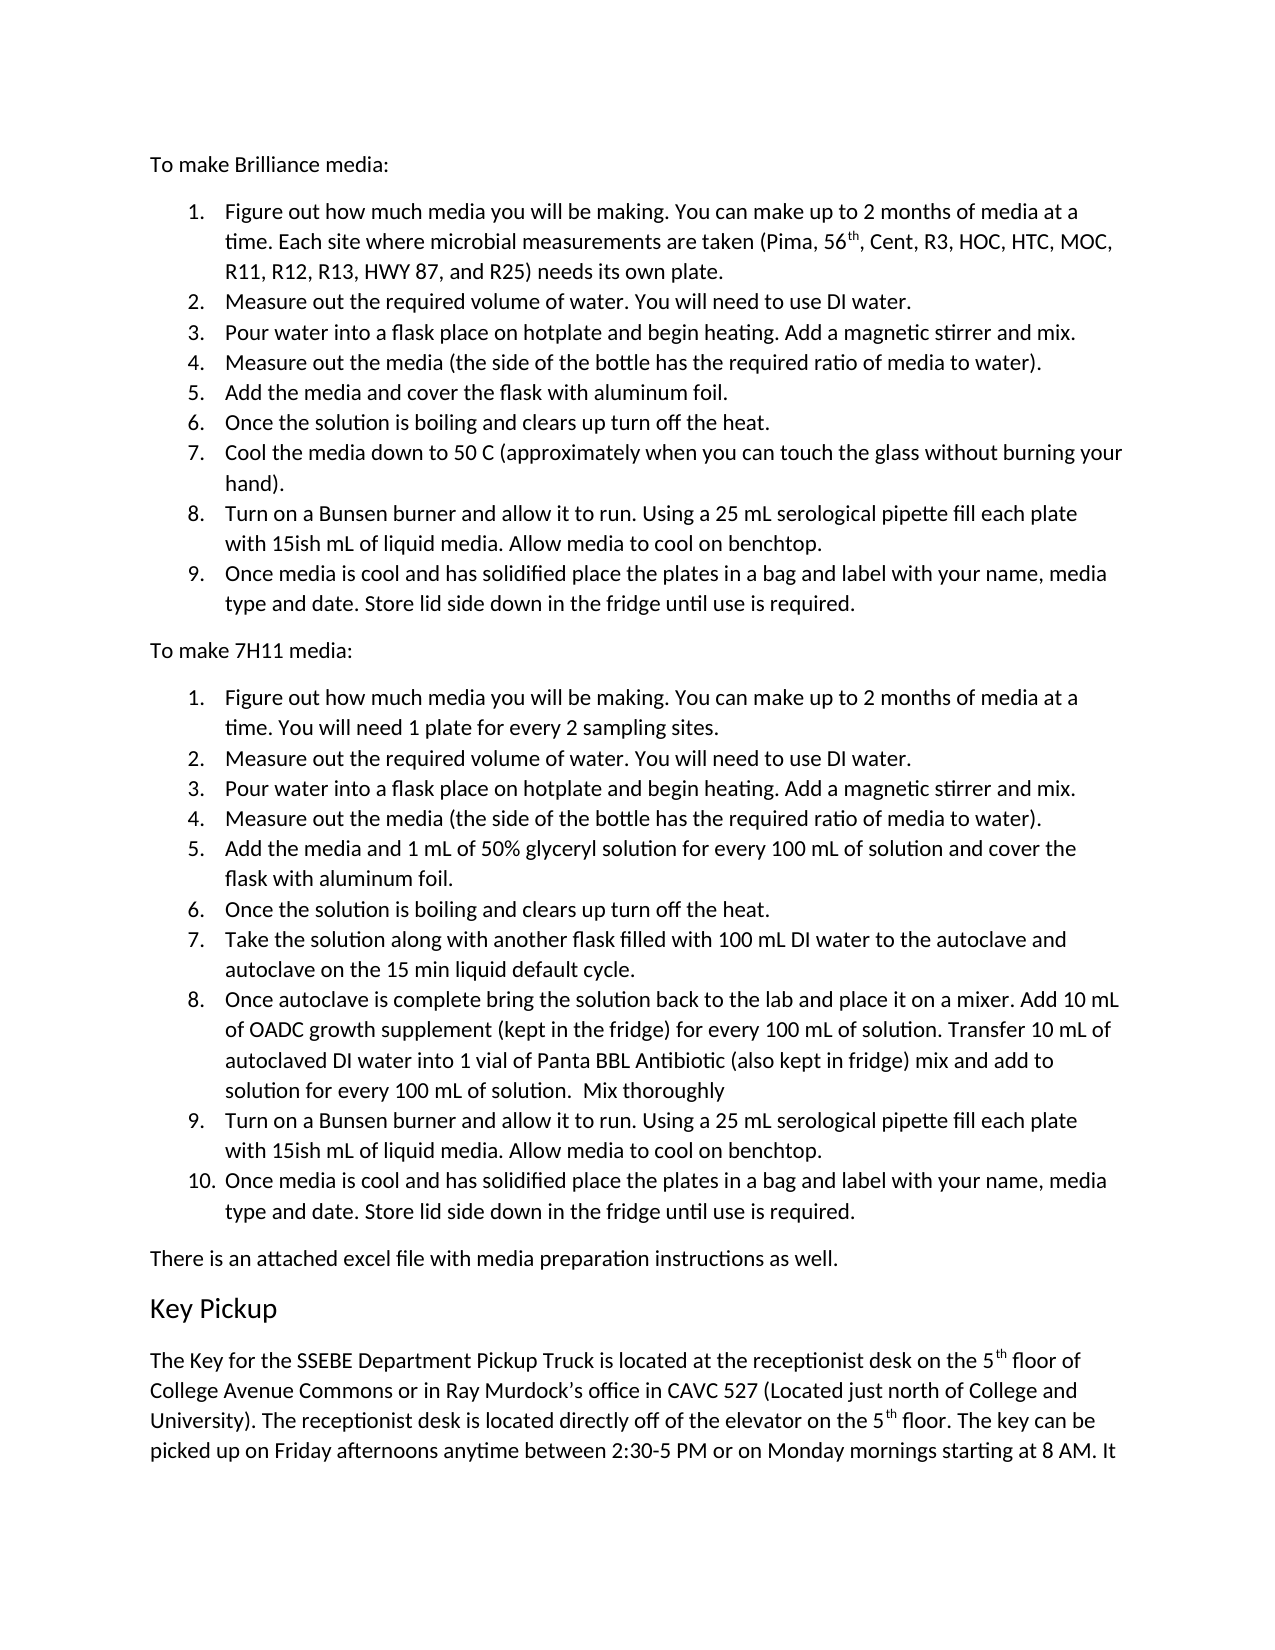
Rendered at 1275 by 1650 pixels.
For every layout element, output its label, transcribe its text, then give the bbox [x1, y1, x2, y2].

list Measure out the media (the side of the bottle has the required ratio of media to water). [187, 348, 1125, 376]
list Take the solution along with another flask filled with 100 mL DI water to the autoclave and autoclave on the 15 min liquid default cycle. [187, 925, 1125, 983]
list Measure out the required volume of water. You will need to use DI water. [187, 744, 1125, 772]
list Add the media and 1 mL of 50% glyceryl solution for every 100 mL of solution and cover the flask with aluminum foil. [187, 834, 1125, 893]
list Figure out how much media you will be making. You can make up to 2 months of media at a time. Each site where microbial measurements are taken (Pima, 56th, Cent, R3, HOC, HTC, MOC, R11, R12, R13, HWY 87, and R25) needs its own plate. [187, 197, 1125, 285]
list Once the solution is boiling and clears up turn off the heat. [187, 408, 1125, 436]
text To make Brilliance media: [150, 150, 1125, 178]
text There is an attached excel file with media preparation instructions as well. [150, 1244, 1125, 1272]
list Once media is cool and has solidified place the plates in a bag and label with your name, media type and date. Store lid side down in the fridge until use is required. [187, 559, 1125, 618]
list Measure out the required volume of water. You will need to use DI water. [187, 287, 1125, 316]
list Add the media and cover the flask with aluminum foil. [187, 378, 1125, 406]
list Cool the media down to 50 C (approximately when you can touch the glass without burning your hand). [187, 438, 1125, 497]
text Key Pickup [150, 1291, 1125, 1326]
list Measure out the media (the side of the bottle has the required ratio of media to water). [187, 804, 1125, 832]
list Pour water into a flask place on hotplate and begin heating. Add a magnetic stirrer and mix. [187, 774, 1125, 802]
list Once the solution is boiling and clears up turn off the heat. [187, 895, 1125, 923]
list Once autoclave is complete bring the solution back to the lab and place it on a mixer. Add 10 mL of OADC growth supplement (kept in the fridge) for every 100 mL of solution. Transfer 10 mL of autoclaved DI water into 1 vial of Panta BBL Antibiotic (also kept in fridge) mix and add to solution for every 100 mL of solution. Mix thoroughly [187, 985, 1125, 1104]
list Once media is cool and has solidified place the plates in a bag and label with your name, media type and date. Store lid side down in the fridge until use is required. [187, 1167, 1125, 1225]
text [150, 1346, 1125, 1464]
list Figure out how much media you will be making. You can make up to 2 months of media at a time. You will need 1 plate for every 2 sampling sites. [187, 683, 1125, 742]
list Turn on a Bunsen burner and allow it to run. Using a 25 mL serological pipette fill each plate with 15ish mL of liquid media. Allow media to cool on benchtop. [187, 1106, 1125, 1164]
list Pour water into a flask place on hotplate and begin heating. Add a magnetic stirrer and mix. [187, 318, 1125, 346]
text To make 7H11 media: [150, 636, 1125, 664]
list Turn on a Bunsen burner and allow it to run. Using a 25 mL serological pipette fill each plate with 15ish mL of liquid media. Allow media to cool on benchtop. [187, 499, 1125, 557]
